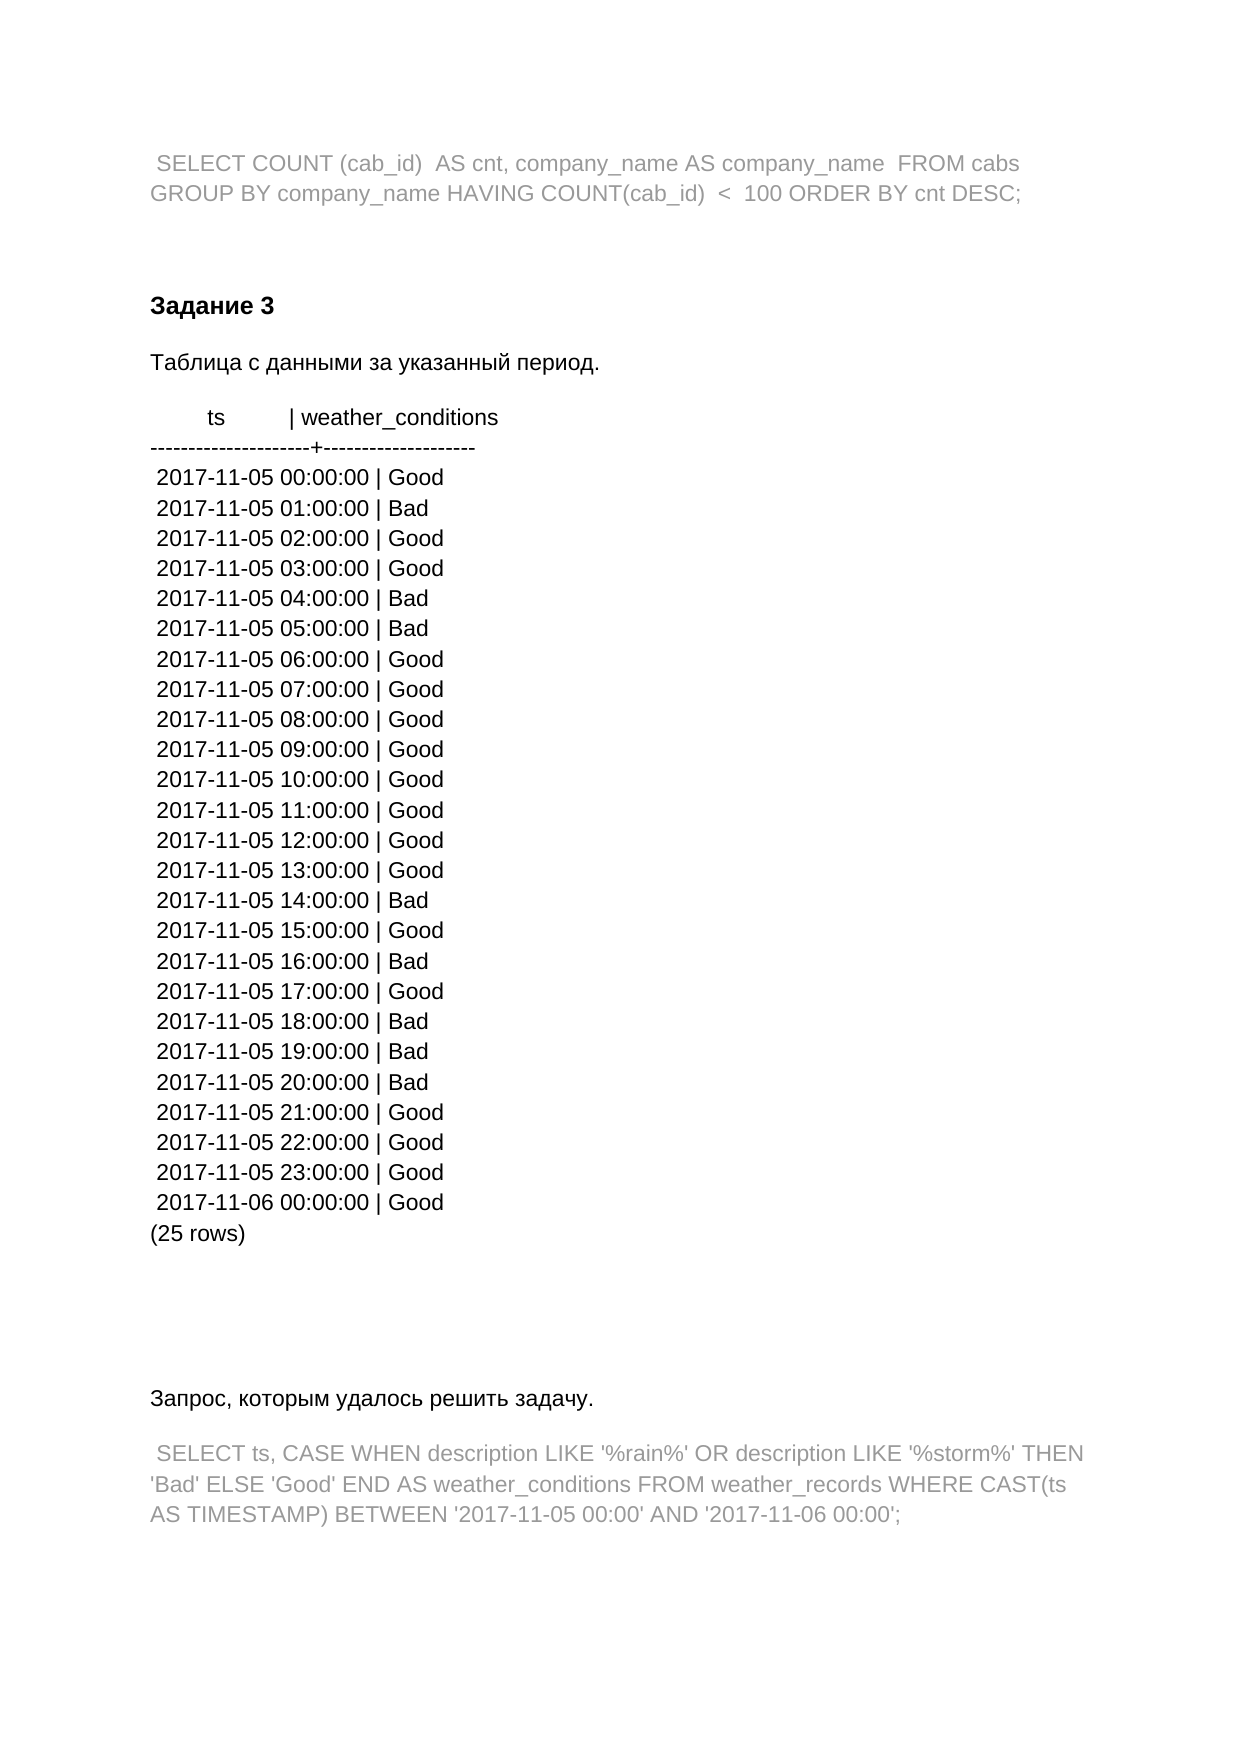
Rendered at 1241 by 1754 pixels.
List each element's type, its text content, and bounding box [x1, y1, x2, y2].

text 2017-11-05 09:00:00 | Good [150, 736, 1090, 762]
text 2017-11-05 19:00:00 | Bad [150, 1038, 1090, 1064]
text 2017-11-05 11:00:00 | Good [150, 797, 1090, 823]
text 2017-11-05 04:00:00 | Bad [150, 585, 1090, 611]
text 2017-11-05 20:00:00 | Bad [150, 1068, 1090, 1095]
text 2017-11-05 17:00:00 | Good [150, 978, 1090, 1004]
text 2017-11-05 07:00:00 | Good [150, 676, 1090, 702]
text 2017-11-05 05:00:00 | Bad [150, 615, 1090, 642]
text 2017-11-05 22:00:00 | Good [150, 1129, 1090, 1155]
text 2017-11-05 16:00:00 | Bad [150, 948, 1090, 974]
text 2017-11-05 06:00:00 | Good [150, 646, 1090, 672]
text ---------------------+-------------------- [150, 434, 1090, 460]
text 2017-11-05 03:00:00 | Good [150, 555, 1090, 581]
text ts | weather_conditions [150, 404, 1090, 430]
text 2017-11-05 02:00:00 | Good [150, 525, 1090, 551]
text 2017-11-05 23:00:00 | Good [150, 1159, 1090, 1185]
text 2017-11-05 01:00:00 | Bad [150, 494, 1090, 521]
text 2017-11-05 00:00:00 | Good [150, 464, 1090, 491]
text 2017-11-05 10:00:00 | Good [150, 766, 1090, 793]
text SELECT COUNT (cab_id) AS cnt, company_name AS company_name FROM cabs GROUP BY company_name HAVING COUNT(cab_id) < 100 ORDER BY cnt DESC; [150, 150, 1090, 207]
text 2017-11-05 18:00:00 | Bad [150, 1008, 1090, 1034]
subtitle Задание 3 [150, 291, 1090, 319]
text 2017-11-05 08:00:00 | Good [150, 706, 1090, 732]
text 2017-11-05 21:00:00 | Good [150, 1099, 1090, 1125]
text 2017-11-05 12:00:00 | Good [150, 827, 1090, 853]
text 2017-11-05 15:00:00 | Good [150, 917, 1090, 944]
text SELECT ts, CASE WHEN description LIKE '%rain%' OR description LIKE '%storm%' THEN 'Bad' ELSE 'Good' END AS weather_conditions FROM weather_records WHERE CAST(ts AS TIMESTAMP) BETWEEN '2017-11-05 00:00' AND '2017-11-06 00:00'; [150, 1440, 1090, 1527]
text Таблица с данными за указанный период. [150, 349, 1090, 375]
text 2017-11-05 13:00:00 | Good [150, 857, 1090, 883]
text (25 rows) [150, 1219, 1090, 1246]
text 2017-11-06 00:00:00 | Good [150, 1189, 1090, 1216]
text Запрос, которым удалось решить задачу. [150, 1385, 1090, 1411]
text 2017-11-05 14:00:00 | Bad [150, 887, 1090, 913]
